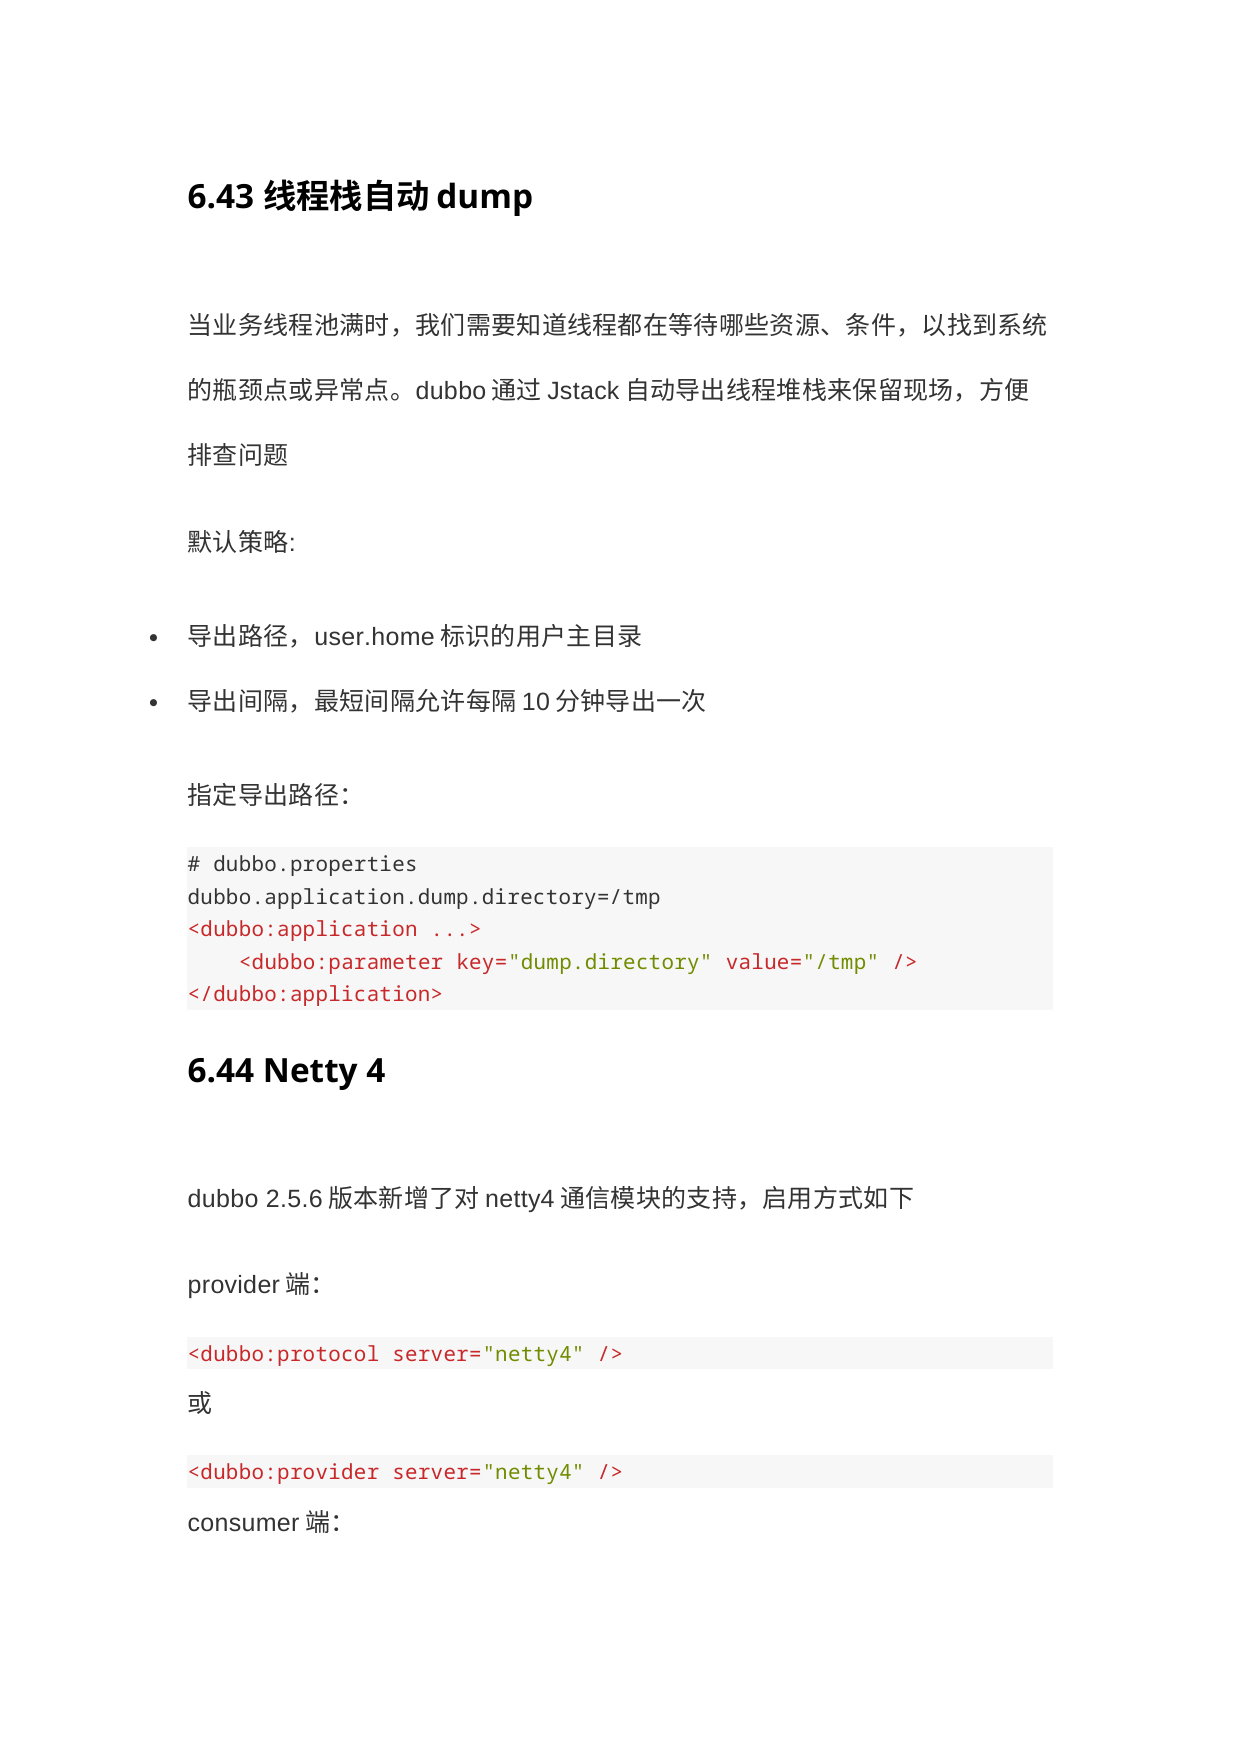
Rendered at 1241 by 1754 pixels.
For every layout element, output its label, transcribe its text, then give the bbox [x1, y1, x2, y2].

list 导出间隔，最短间隔允许每隔10分钟导出一次 [150, 667, 1053, 732]
text # dubbo.properties [187, 847, 1053, 880]
list 导出路径，user.home标识的用户主目录 [150, 602, 1053, 667]
text 当业务线程池满时，我们需要知道线程都在等待哪些资源、条件，以找到系统的瓶颈点或异常点。dubbo通过Jstack自动导出线程堆栈来保留现场，方便排查问题 [187, 291, 1053, 486]
text provider端： [187, 1250, 1053, 1315]
text consumer端： [187, 1488, 1053, 1553]
text </dubbo:application> [187, 977, 1053, 1010]
text 或 [187, 1369, 1053, 1434]
text 指定导出路径： [187, 761, 1053, 826]
text <dubbo:protocol server="netty4" /> [187, 1337, 1053, 1369]
subtitle 6.43 线程栈自动dump [187, 162, 1053, 227]
text <dubbo:application ...> [187, 912, 1053, 945]
text dubbo 2.5.6版本新增了对netty4通信模块的支持，启用方式如下 [187, 1164, 1053, 1229]
text dubbo.application.dump.directory=/tmp [187, 880, 1053, 912]
text <dubbo:provider server="netty4" /> [187, 1455, 1053, 1488]
text 默认策略: [187, 508, 1053, 573]
text <dubbo:parameter key="dump.directory" value="/tmp" /> [187, 945, 1053, 977]
subtitle 6.44 Netty 4 [187, 1037, 1053, 1102]
